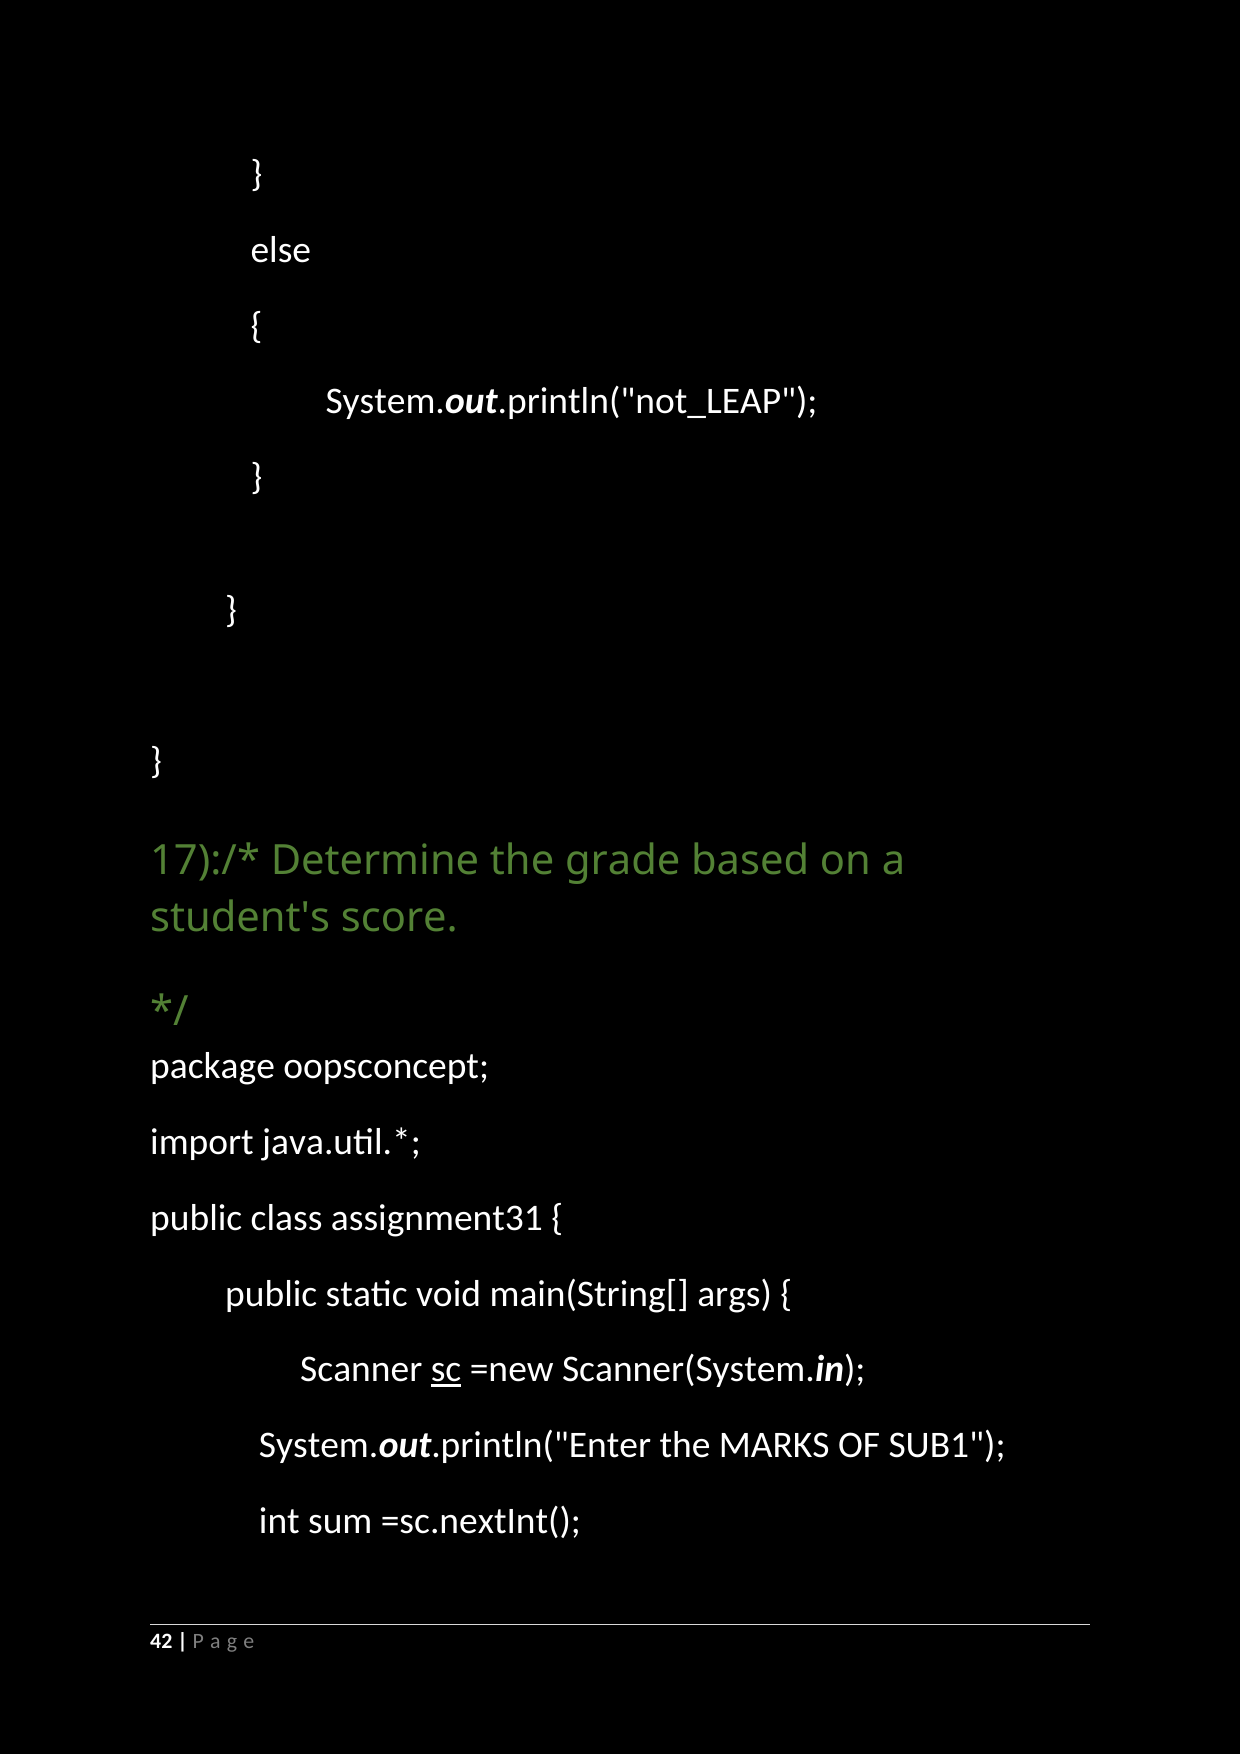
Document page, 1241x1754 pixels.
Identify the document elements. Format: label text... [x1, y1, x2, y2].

text public class assignment31 { [150, 1194, 1090, 1239]
text { [150, 302, 1090, 347]
text public static void main(String[] args) { [150, 1269, 1090, 1315]
text } [150, 150, 1090, 196]
text } [150, 453, 1090, 499]
text package oopsconcept; [150, 1042, 1090, 1088]
text else [150, 226, 1090, 272]
subtitle 17):/* Determine the grade based on a student's score. [150, 830, 1090, 943]
text int sum =sc.nextInt(); [150, 1497, 1090, 1543]
text Scanner sc =new Scanner(System.in); [150, 1345, 1090, 1391]
text } [150, 737, 1090, 783]
text } [150, 586, 1090, 632]
subtitle */ [150, 981, 1090, 1038]
text System.out.println("Enter the MARKS OF SUB1"); [150, 1421, 1090, 1467]
text import java.util.*; [150, 1118, 1090, 1164]
text System.out.println("not_LEAP"); [150, 377, 1090, 423]
